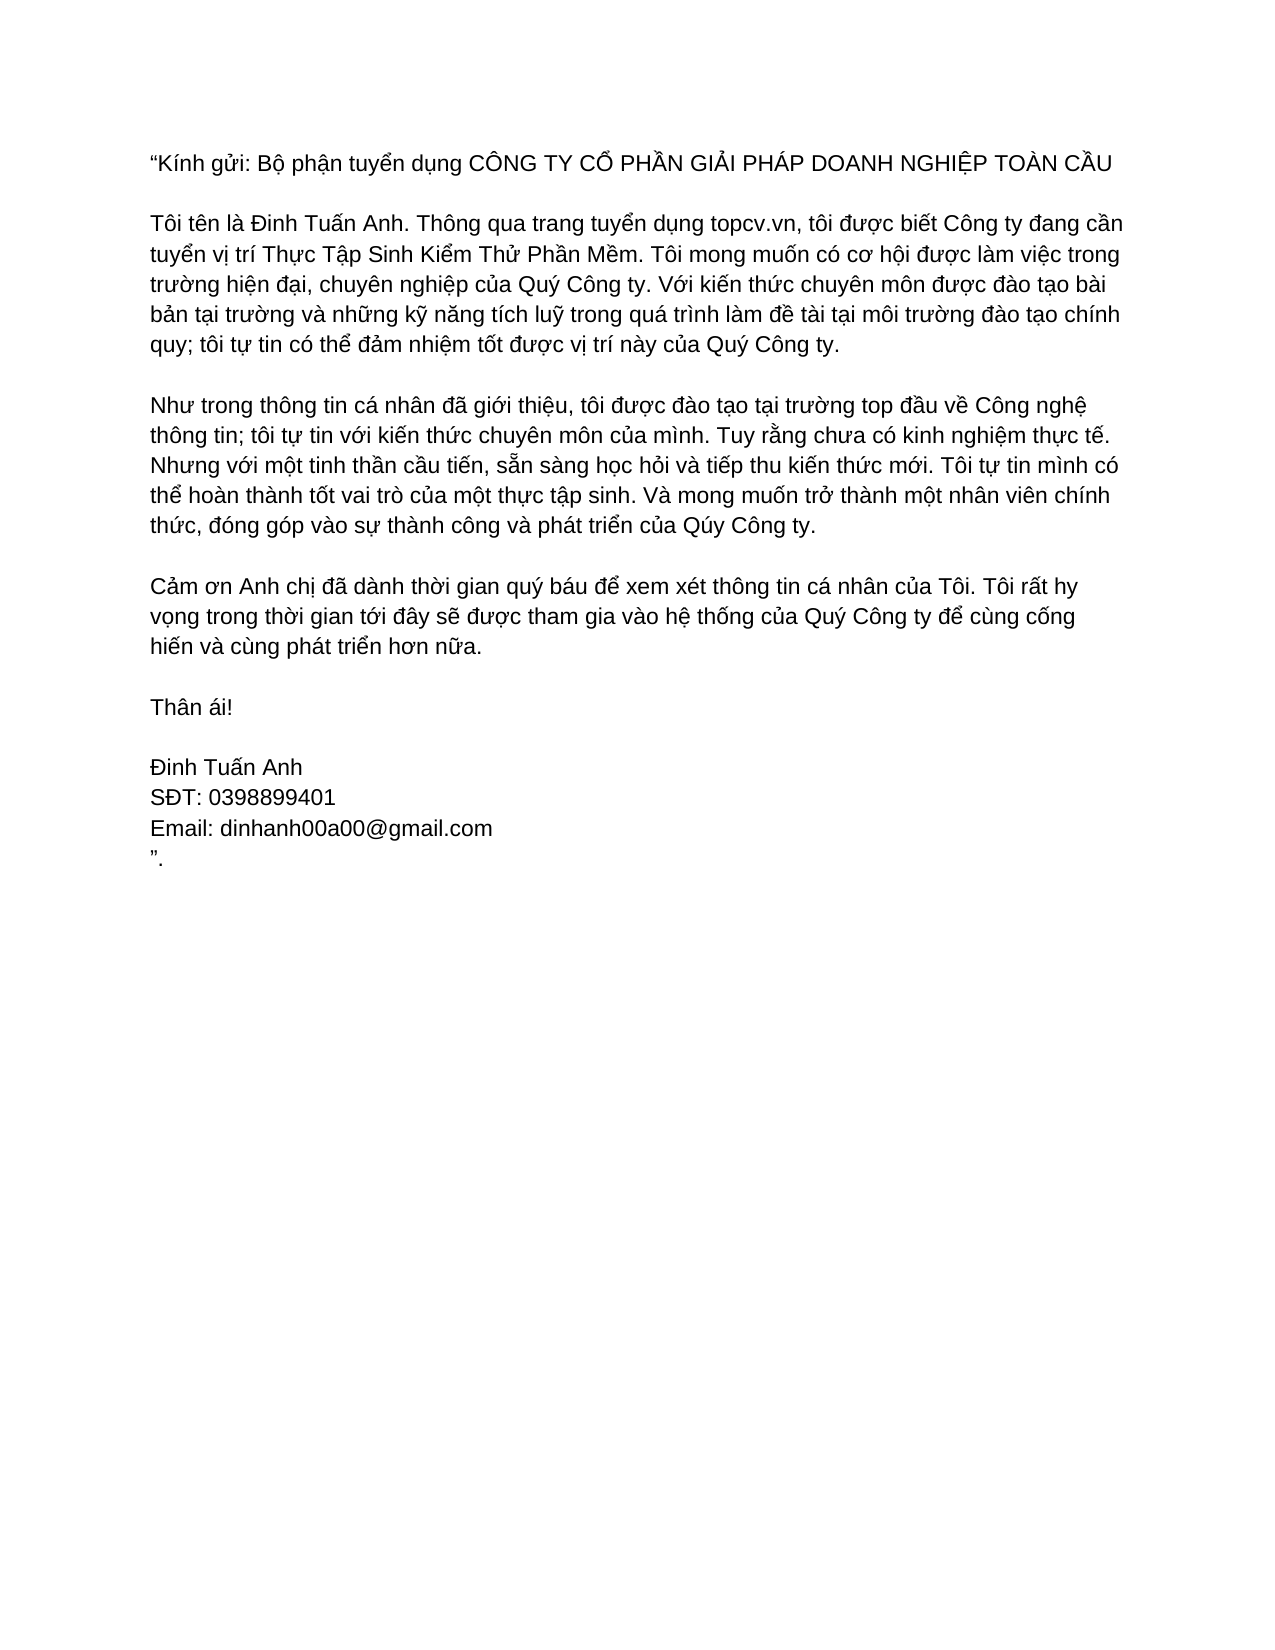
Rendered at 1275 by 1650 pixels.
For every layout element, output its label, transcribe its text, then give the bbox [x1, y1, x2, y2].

text ”. [150, 845, 1125, 871]
text Đinh Tuấn Anh [150, 754, 1125, 781]
text Tôi tên là Đinh Tuấn Anh. Thông qua trang tuyển dụng topcv.vn, tôi được biết Công ty đang cần tuyển vị trí Thực Tập Sinh Kiểm Thử Phần Mềm. Tôi mong muốn có cơ hội được làm việc trong trường hiện đại, chuyên nghiệp của Quý Công ty. Với kiến thức chuyên môn được đào tạo bài bản tại trường và những kỹ năng tích luỹ trong quá trình làm đề tài tại môi trường đào tạo chính quy; tôi tự tin có thể đảm nhiệm tốt được vị trí này của Quý Công ty. [150, 210, 1125, 358]
text Email: dinhanh00a00@gmail.com [150, 814, 1125, 841]
text Như trong thông tin cá nhân đã giới thiệu, tôi được đào tạo tại trường top đầu về Công nghệ thông tin; tôi tự tin với kiến thức chuyên môn của mình. Tuy rằng chưa có kinh nghiệm thực tế. Nhưng với một tinh thần cầu tiến, sẵn sàng học hỏi và tiếp thu kiến thức mới. Tôi tự tin mình có thể hoàn thành tốt vai trò của một thực tập sinh. Và mong muốn trở thành một nhân viên chính thức, đóng góp vào sự thành công và phát triển của Qúy Công ty. [150, 392, 1125, 539]
text “Kính gửi: Bộ phận tuyển dụng CÔNG TY CỔ PHẦN GIẢI PHÁP DOANH NGHIỆP TOÀN CẦU [150, 150, 1125, 176]
text Thân ái! [150, 694, 1125, 720]
text SĐT: 0398899401 [150, 784, 1125, 811]
text Cảm ơn Anh chị đã dành thời gian quý báu để xem xét thông tin cá nhân của Tôi. Tôi rất hy vọng trong thời gian tới đây sẽ được tham gia vào hệ thống của Quý Công ty để cùng cống hiến và cùng phát triển hơn nữa. [150, 573, 1125, 660]
